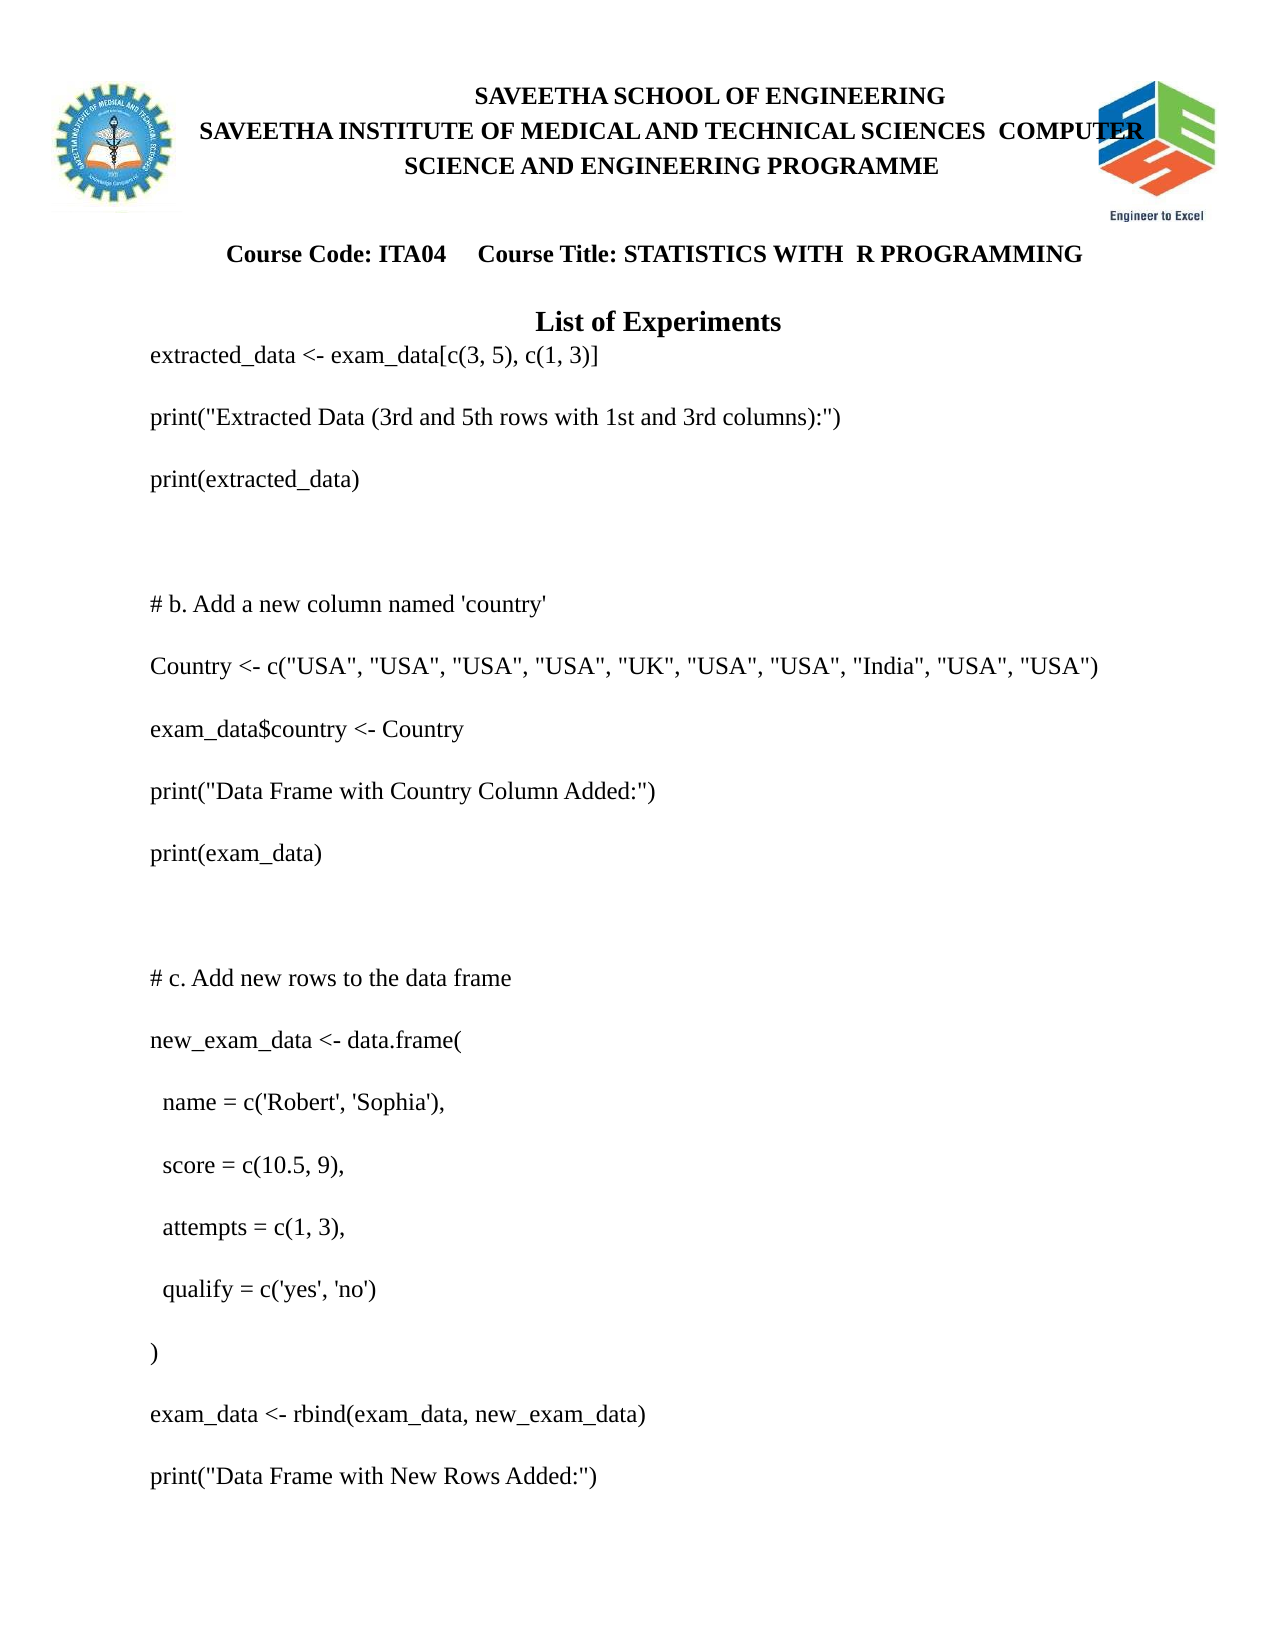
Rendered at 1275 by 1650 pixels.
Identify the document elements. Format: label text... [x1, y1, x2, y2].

text extracted_data <- exam_data[c(3, 5), c(1, 3)] [150, 340, 1164, 369]
text exam_data$country <- Country [150, 714, 1164, 742]
picture [51, 81, 183, 213]
text qualify = c('yes', 'no') [150, 1274, 1164, 1303]
text new_exam_data <- data.frame( [150, 1025, 1164, 1054]
text Country <- c("USA", "USA", "USA", "USA", "UK", "USA", "USA", "India", "USA", "USA") [150, 651, 1164, 680]
text # c. Add new rows to the data frame [150, 963, 1164, 992]
text print(extracted_data) [150, 464, 1164, 493]
text attempts = c(1, 3), [150, 1212, 1164, 1241]
text score = c(10.5, 9), [150, 1150, 1164, 1178]
text print(exam_data) [150, 838, 1164, 867]
text print("Data Frame with New Rows Added:") [150, 1461, 1164, 1490]
text ) [150, 1337, 1164, 1365]
text # b. Add a new column named 'country' [150, 589, 1164, 618]
text print("Extracted Data (3rd and 5th rows with 1st and 3rd columns):") [150, 402, 1164, 431]
text exam_data <- rbind(exam_data, new_exam_data) [150, 1399, 1164, 1428]
picture [1098, 81, 1219, 222]
text print("Data Frame with Country Column Added:") [150, 776, 1164, 805]
text name = c('Robert', 'Sophia'), [150, 1087, 1164, 1116]
